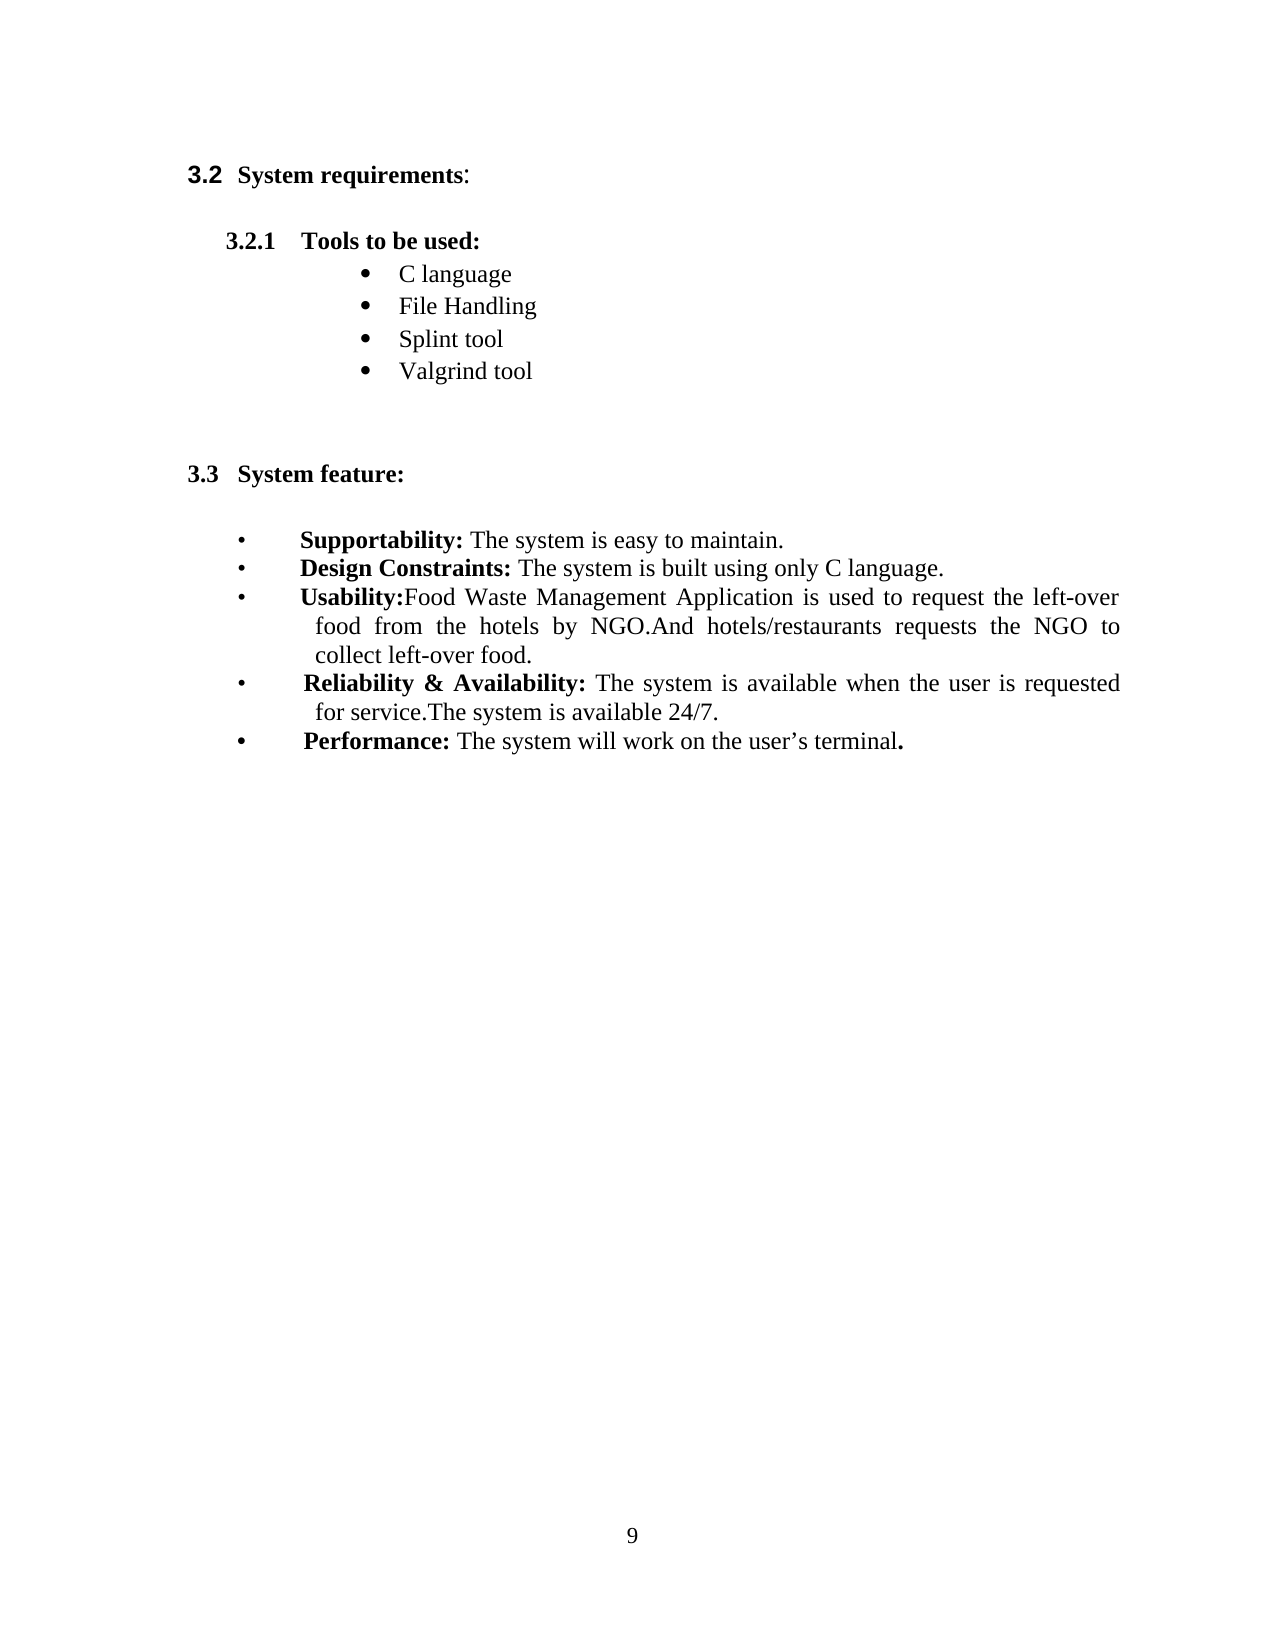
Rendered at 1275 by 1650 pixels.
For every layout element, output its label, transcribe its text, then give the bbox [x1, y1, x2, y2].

list Performance: The system will work on the user’s terminal. [237, 726, 1137, 755]
list Usability:Food Waste Management Application is used to request the left-over food from the hotels by NGO.And hotels/restaurants requests the NGO to collect left-over food. [237, 582, 1120, 668]
subtitle Tools to be used: [226, 226, 1137, 255]
subtitle System requirements: [187, 156, 1137, 190]
list File Handling [361, 291, 1137, 320]
subtitle System feature: [187, 459, 1137, 488]
list Reliability & Availability: The system is available when the user is requested for service.The system is available 24/7. [237, 668, 1120, 726]
list Supportability: The system is easy to maintain. [237, 525, 1137, 553]
list Splint tool [361, 324, 1137, 353]
list Design Constraints: The system is built using only C language. [237, 553, 1137, 582]
list Valgrind tool [361, 356, 1137, 385]
list C language [361, 259, 1137, 288]
